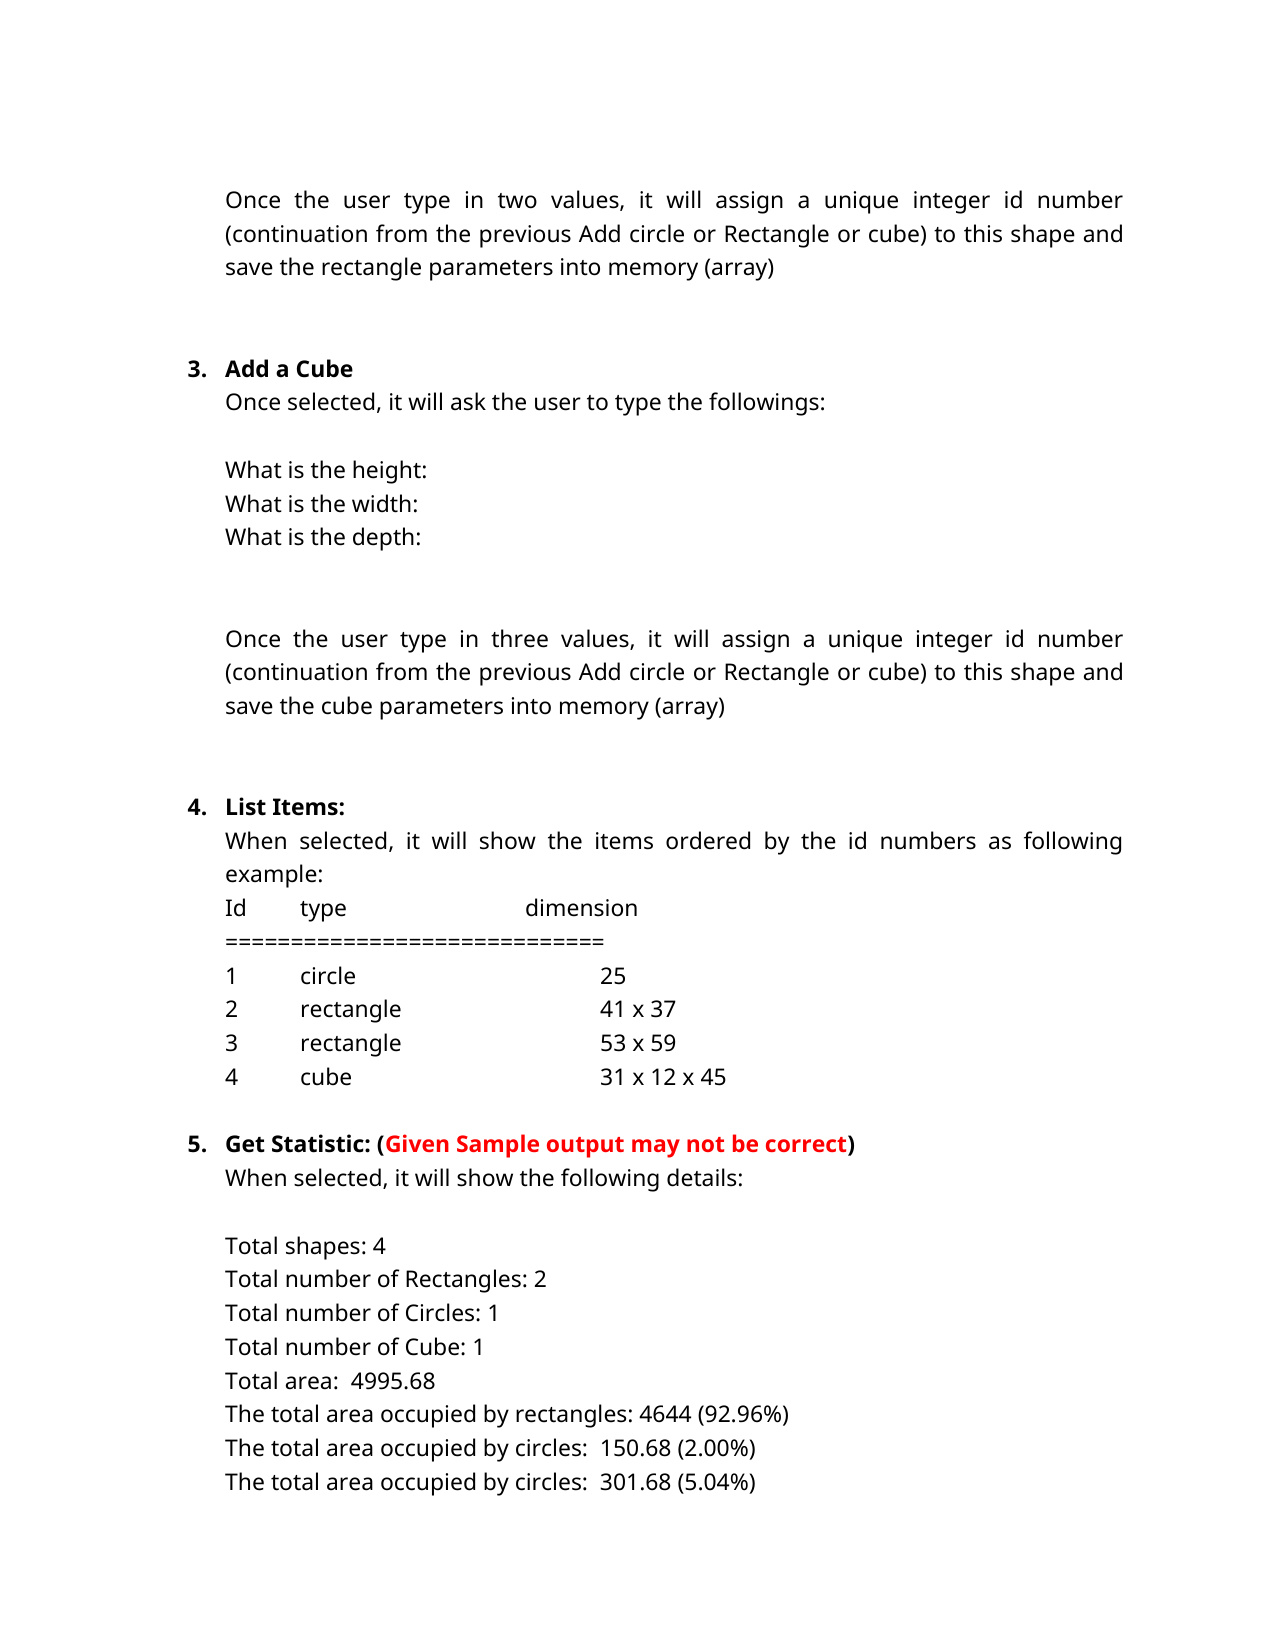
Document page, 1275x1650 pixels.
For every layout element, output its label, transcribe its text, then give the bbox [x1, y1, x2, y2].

text Total shapes: 4 [225, 1229, 1125, 1261]
text The total area occupied by rectangles: 4644 (92.96%) [225, 1398, 1125, 1429]
list Add a Cube [187, 352, 1125, 384]
text The total area occupied by circles: 150.68 (2.00%) [225, 1432, 1125, 1463]
text Total number of Circles: 1 [225, 1297, 1125, 1328]
text Total number of Cube: 1 [225, 1331, 1125, 1362]
text Id type dimension [225, 892, 1125, 923]
list List Items: [187, 791, 1125, 822]
text What is the height: [225, 454, 1125, 485]
text When selected, it will show the following details: [225, 1162, 1125, 1193]
text Once the user type in three values, it will assign a unique integer id number (continuation from the previous Add circle or Rectangle or cube) to this shape and save the cube parameters into memory (array) [225, 622, 1125, 721]
text Once selected, it will ask the user to type the followings: [225, 386, 1125, 417]
text The total area occupied by circles: 301.68 (5.04%) [225, 1466, 1125, 1497]
text 2 rectangle 41 x 37 [225, 993, 1125, 1024]
text What is the width: [225, 487, 1125, 519]
text Once the user type in two values, it will assign a unique integer id number (continuation from the previous Add circle or Rectangle or cube) to this shape and save the rectangle parameters into memory (array) [225, 184, 1125, 282]
text ============================= [225, 926, 1125, 957]
text 4 cube 31 x 12 x 45 [225, 1061, 1125, 1092]
text 1 circle 25 [225, 959, 1125, 991]
text What is the depth: [225, 521, 1125, 552]
text Total number of Rectangles: 2 [225, 1263, 1125, 1294]
text Total area: 4995.68 [225, 1364, 1125, 1396]
list Get Statistic: (Given Sample output may not be correct) [187, 1128, 1125, 1159]
text When selected, it will show the items ordered by the id numbers as following example: [225, 824, 1125, 889]
text 3 rectangle 53 x 59 [225, 1027, 1125, 1058]
